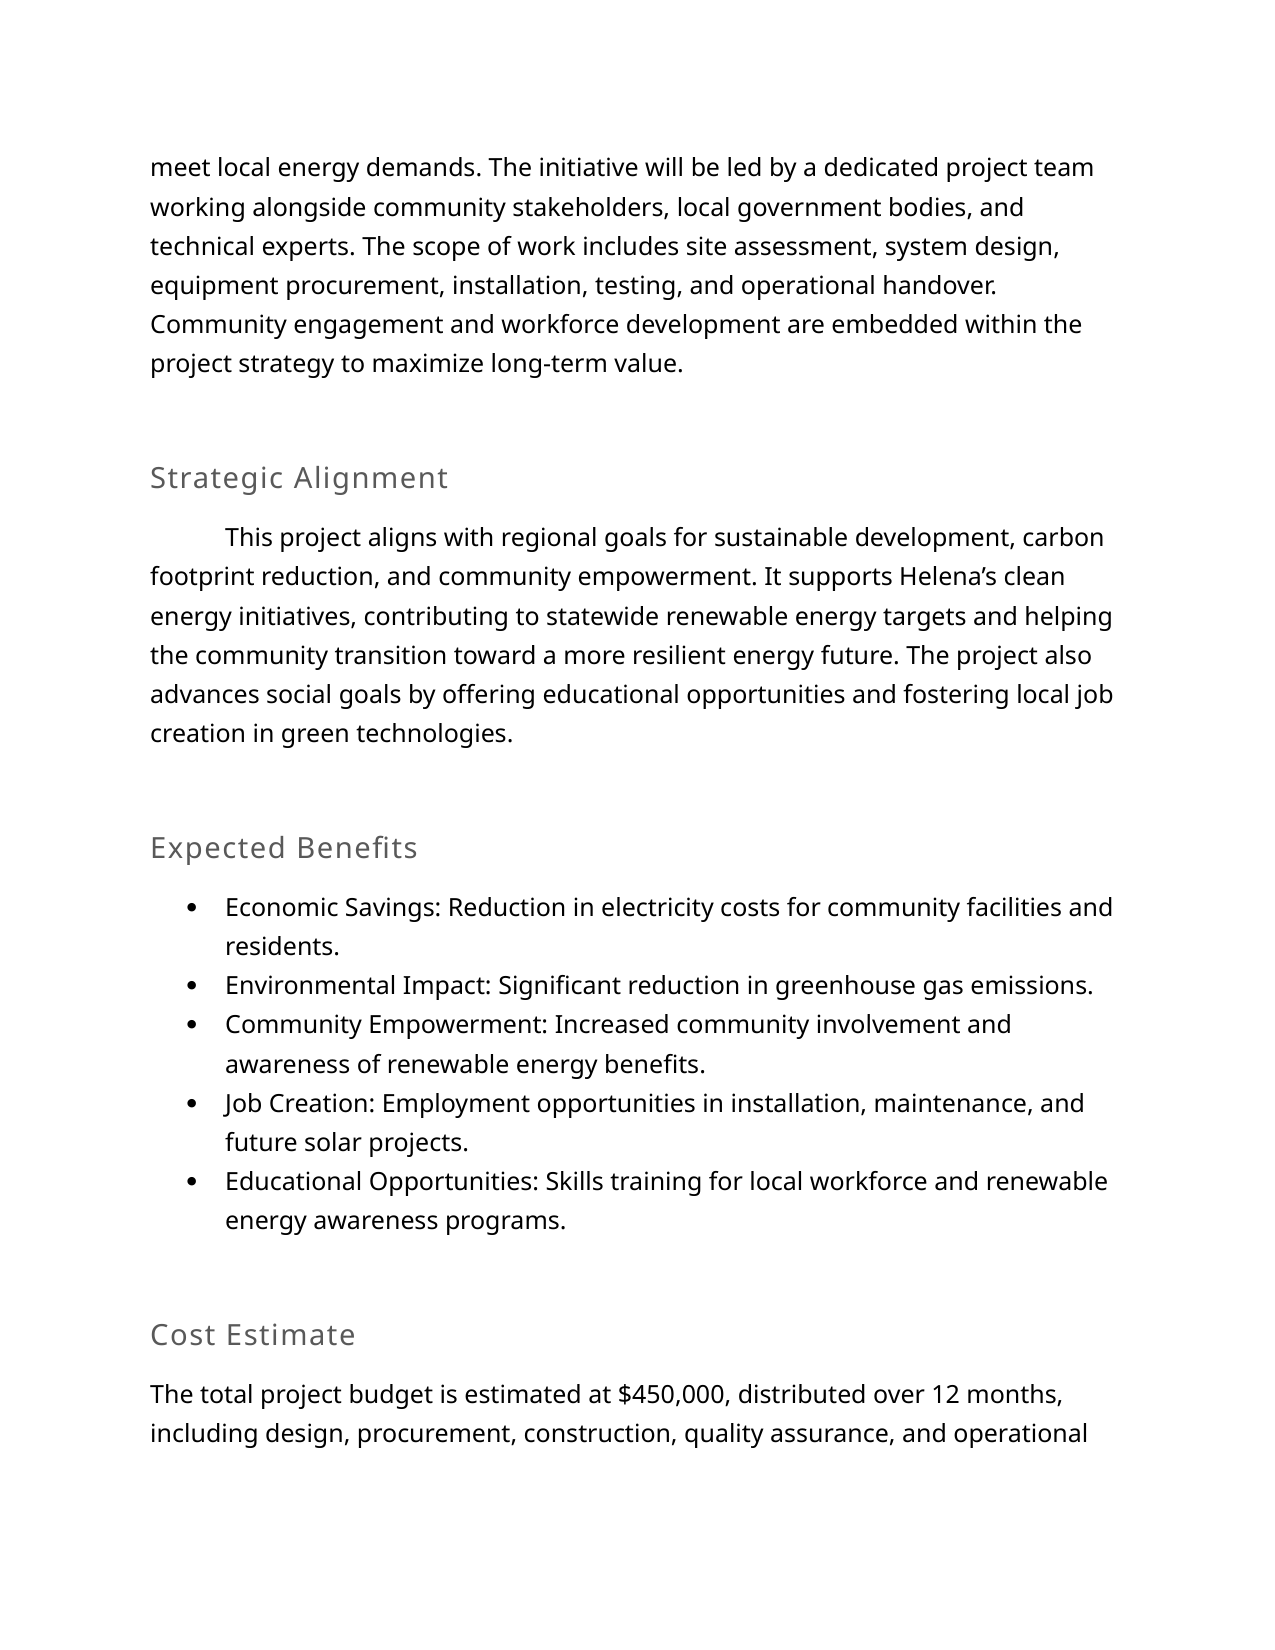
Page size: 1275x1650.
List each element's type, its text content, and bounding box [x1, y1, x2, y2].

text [150, 150, 1125, 380]
list Community Empowerment: Increased community involvement and awareness of renewable energy benefits. [187, 1007, 1125, 1080]
subtitle Cost Estimate [150, 1314, 1125, 1354]
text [150, 1377, 1125, 1450]
list Economic Savings: Reduction in electricity costs for community facilities and residents. [187, 889, 1125, 963]
list Environmental Impact: Significant reduction in greenhouse gas emissions. [187, 968, 1125, 1002]
text This project aligns with regional goals for sustainable development, carbon footprint reduction, and community empowerment. It supports Helena’s clean energy initiatives, contributing to statewide renewable energy targets and helping the community transition toward a more resilient energy future. The project also advances social goals by offering educational opportunities and fostering local job creation in green technologies. [150, 520, 1125, 750]
list Job Creation: Employment opportunities in installation, maintenance, and future solar projects. [187, 1085, 1125, 1159]
subtitle Strategic Alignment [150, 457, 1125, 497]
subtitle Expected Benefits [150, 827, 1125, 867]
list Educational Opportunities: Skills training for local workforce and renewable energy awareness programs. [187, 1164, 1125, 1237]
